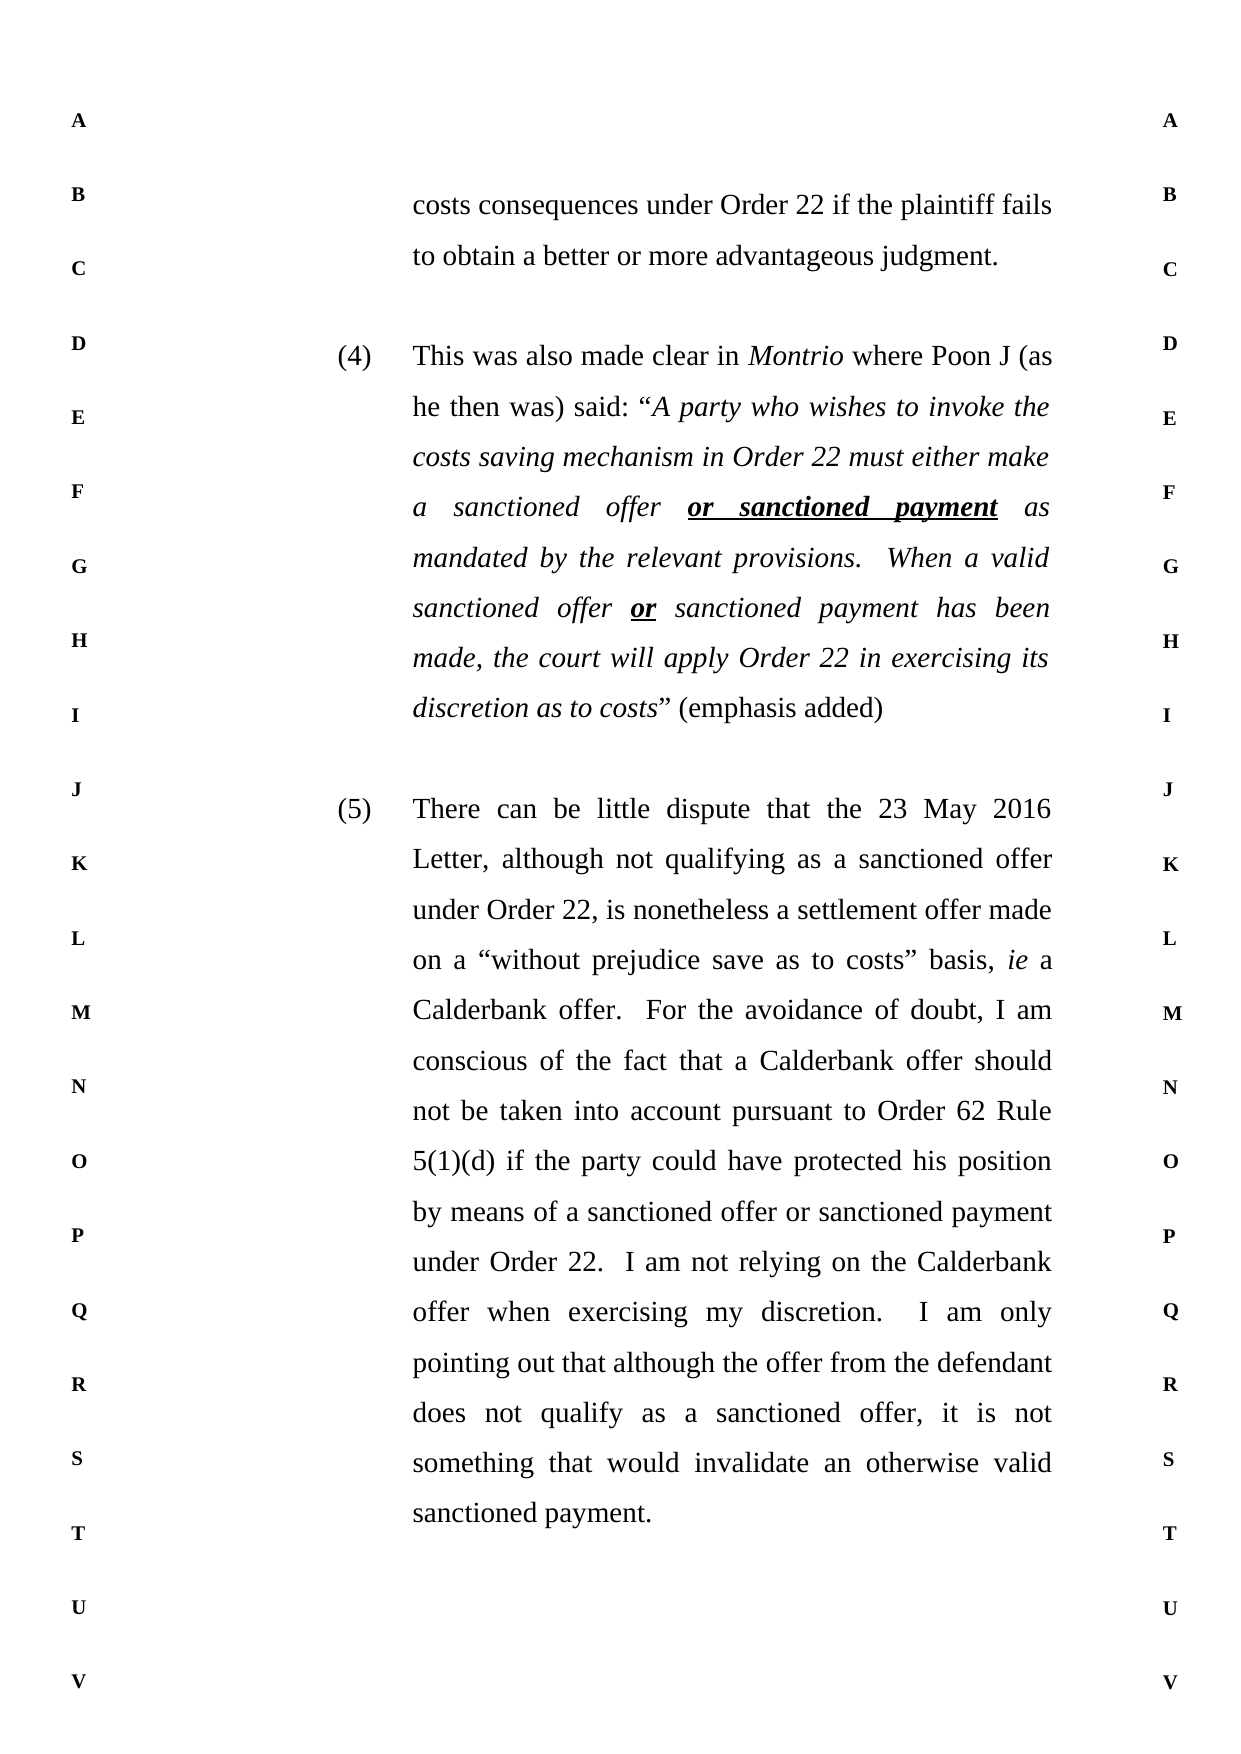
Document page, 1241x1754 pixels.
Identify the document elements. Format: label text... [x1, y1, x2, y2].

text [412, 187, 1053, 271]
list This was also made clear in Montrio where Poon J (as he then was) said: “A party who wishes to invoke the costs saving mechanism in Order 22 must either make a sanctioned offer or sanctioned payment as mandated by the relevant provisions. When a valid sanctioned offer or sanctioned payment has been made, the court will apply Order 22 in exercising its discretion as to costs” (emphasis added) [337, 338, 1053, 724]
list There can be little dispute that the 23 May 2016 Letter, although not qualifying as a sanctioned offer under Order 22, is nonetheless a settlement offer made on a “without prejudice save as to costs” basis, ie a Calderbank offer. For the avoidance of doubt, I am conscious of the fact that a Calderbank offer should not be taken into account pursuant to Order 62 Rule 5(1)(d) if the party could have protected his position by means of a sanctioned offer or sanctioned payment under Order 22. I am not relying on the Calderbank offer when exercising my discretion. I am only pointing out that although the offer from the defendant does not qualify as a sanctioned offer, it is not something that would invalidate an otherwise valid sanctioned payment. [337, 791, 1053, 1529]
